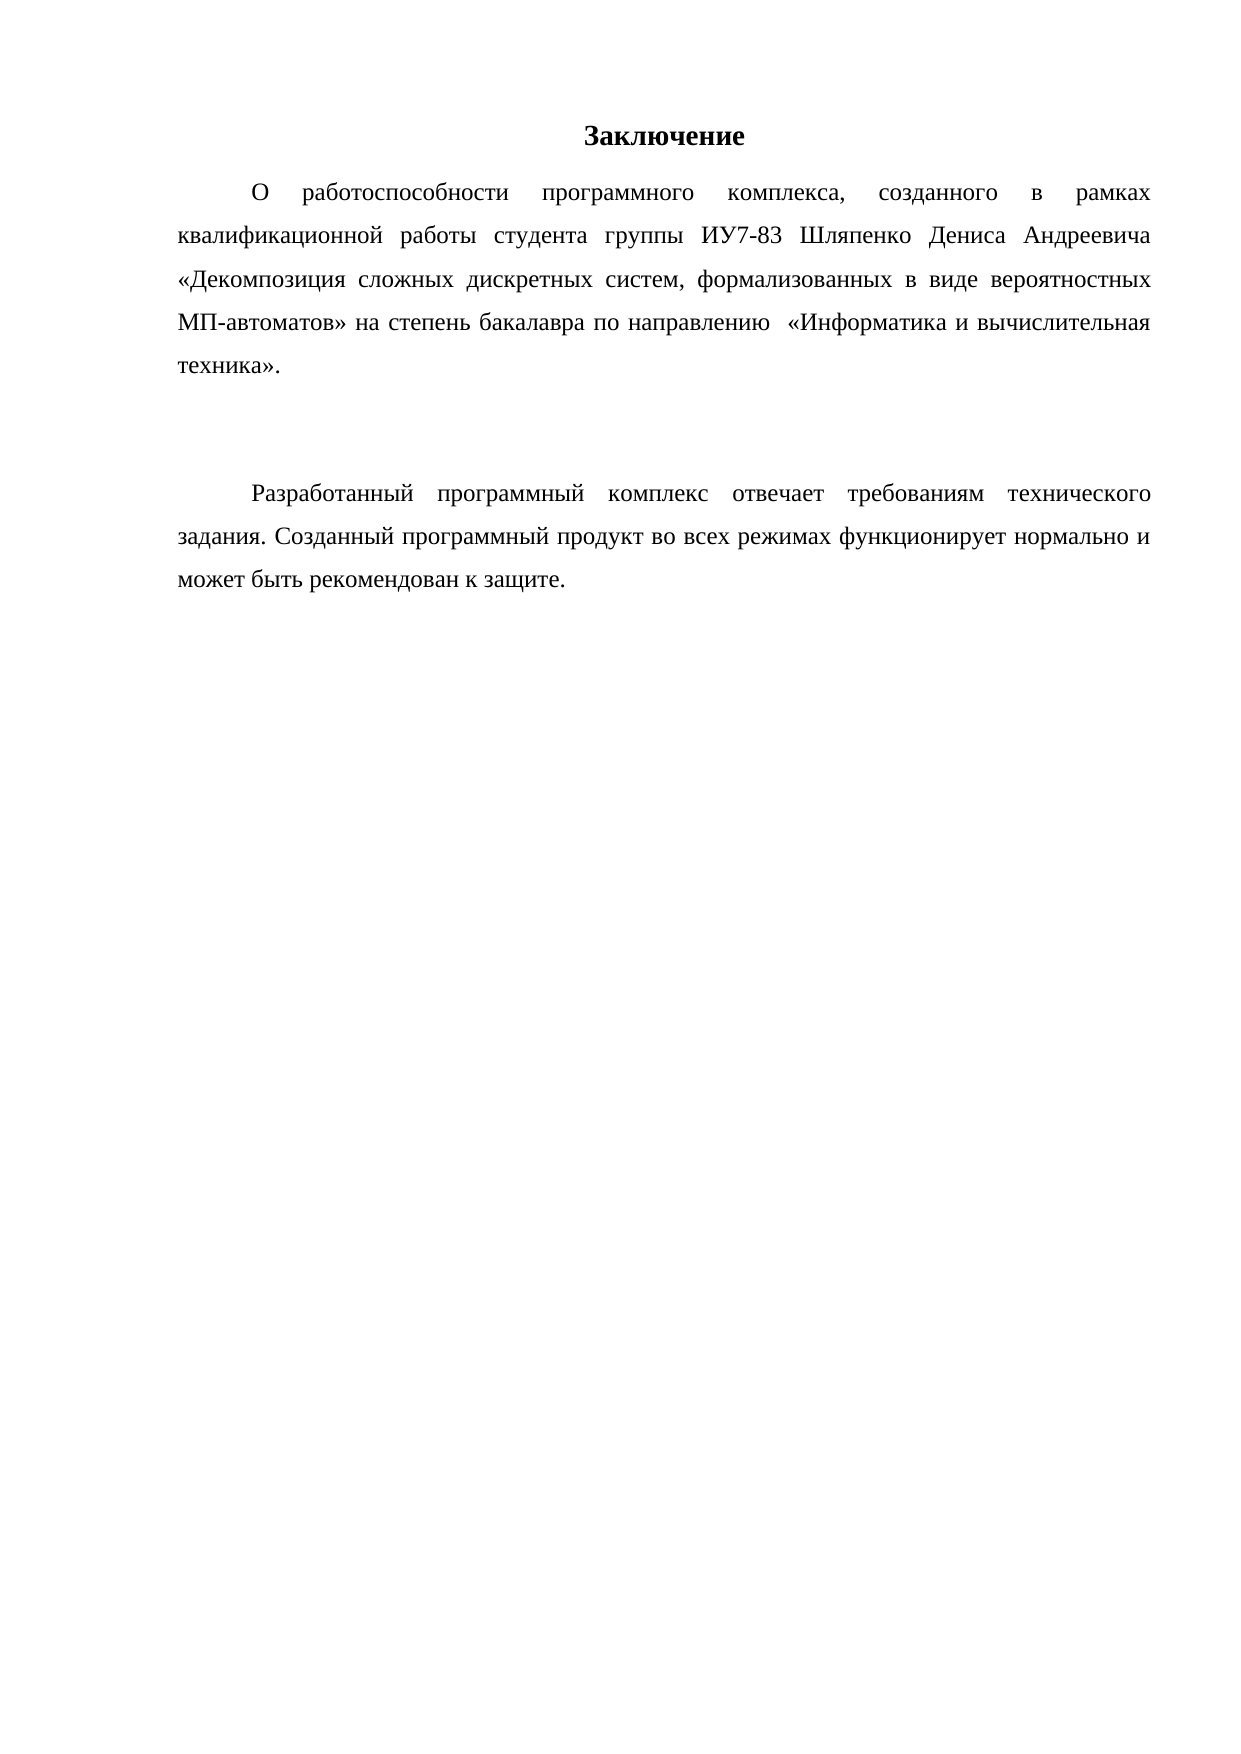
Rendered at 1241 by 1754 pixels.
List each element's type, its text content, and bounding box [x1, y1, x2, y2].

text Разработанный программный комплекс отвечает требованиям технического задания. Созданный программный продукт во всех режимах функционирует нормально и может быть рекомендован к защите. [177, 478, 1152, 593]
text О работоспособности программного комплекса, созданного в рамках квалификационной работы студента группы ИУ7-83 Шляпенко Дениса Андреевича «Декомпозиция сложных дискретных систем, формализованных в виде вероятностных МП-автоматов» на степень бакалавра по направлению «Информатика и вычислительная техника». [177, 177, 1152, 379]
text Заключение [177, 118, 1152, 152]
